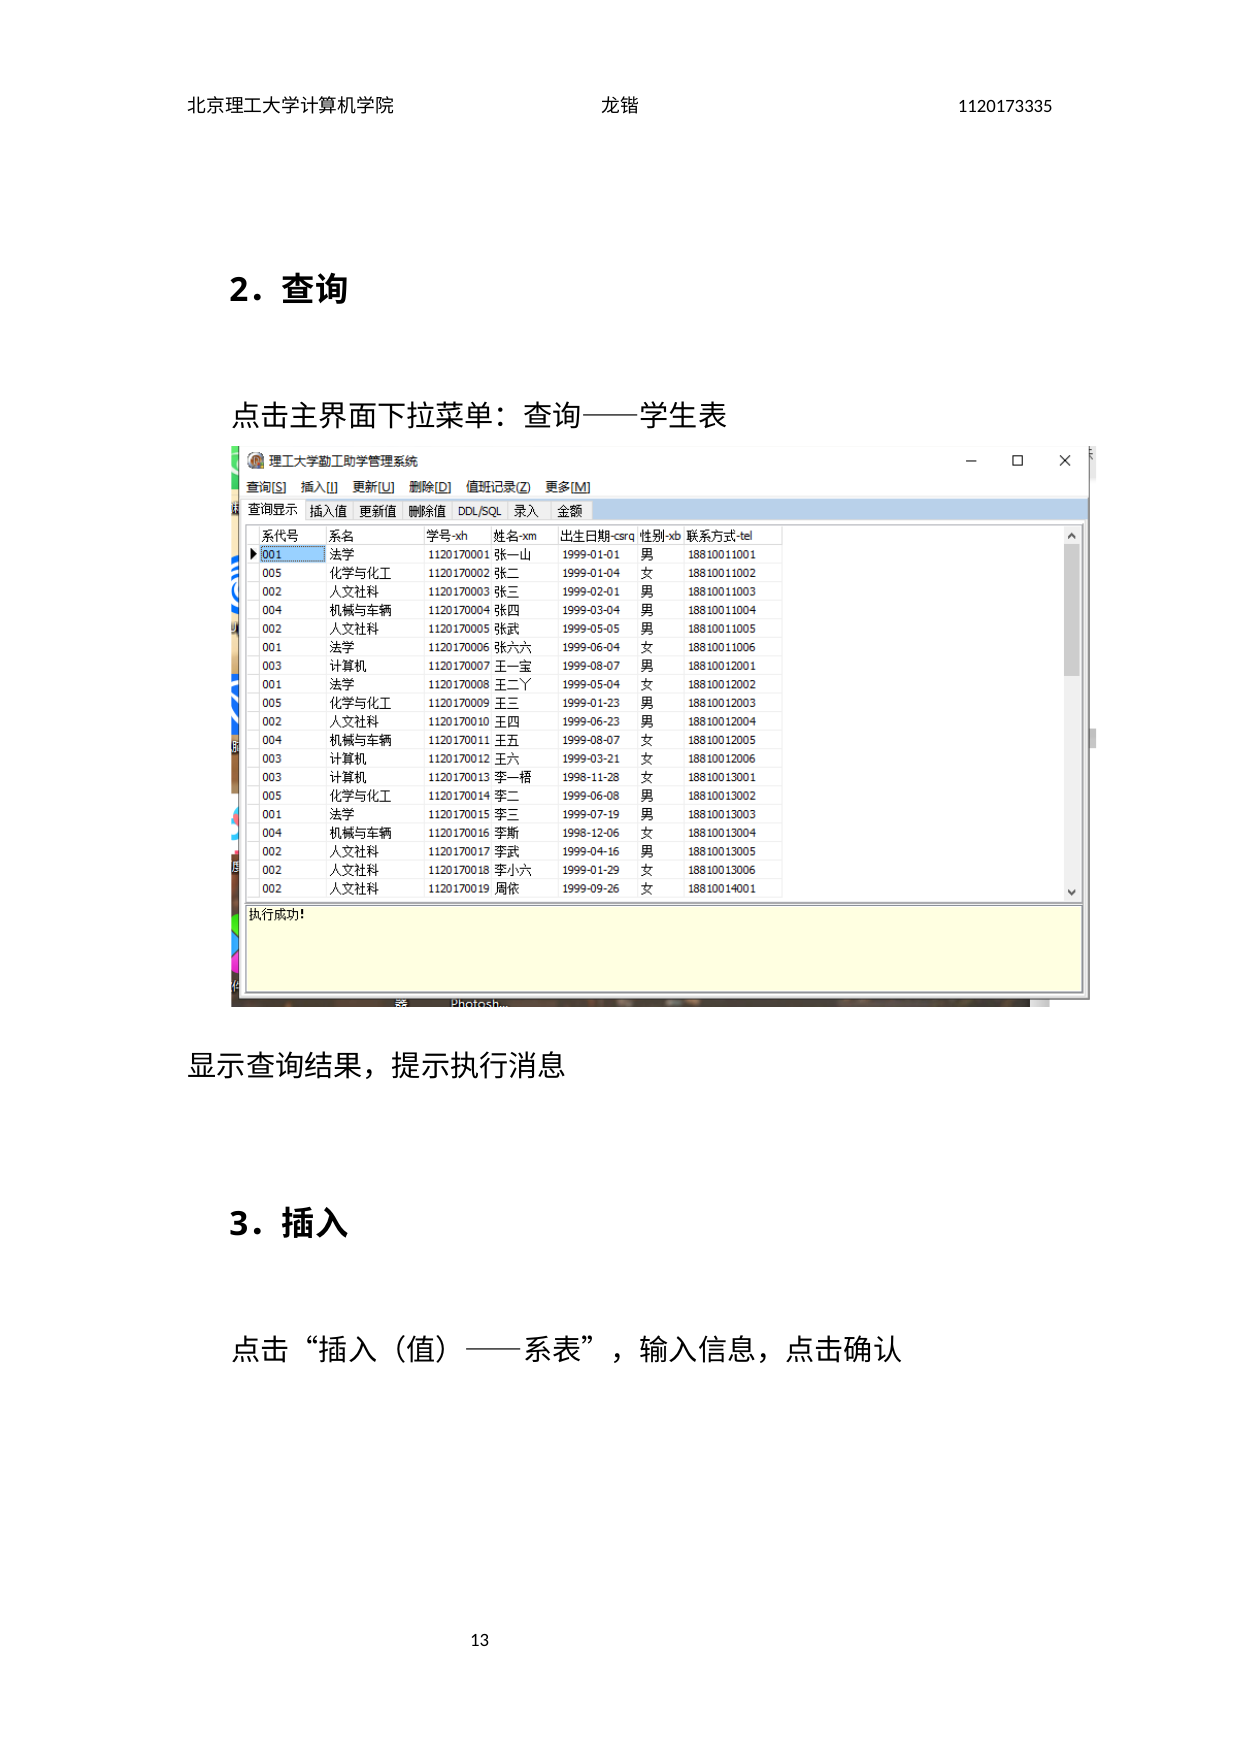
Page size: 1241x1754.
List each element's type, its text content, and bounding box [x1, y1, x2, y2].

text 点击主界面下拉菜单：查询——学生表 [187, 381, 1053, 446]
picture [231, 446, 1097, 1007]
subtitle 查询 [187, 254, 1053, 319]
list 点击“插入（值）——系表”，输入信息，点击确认 [187, 1315, 1053, 1380]
subtitle 插入 [187, 1188, 1053, 1253]
list 显示查询结果，提示执行消息 [187, 1031, 1053, 1096]
